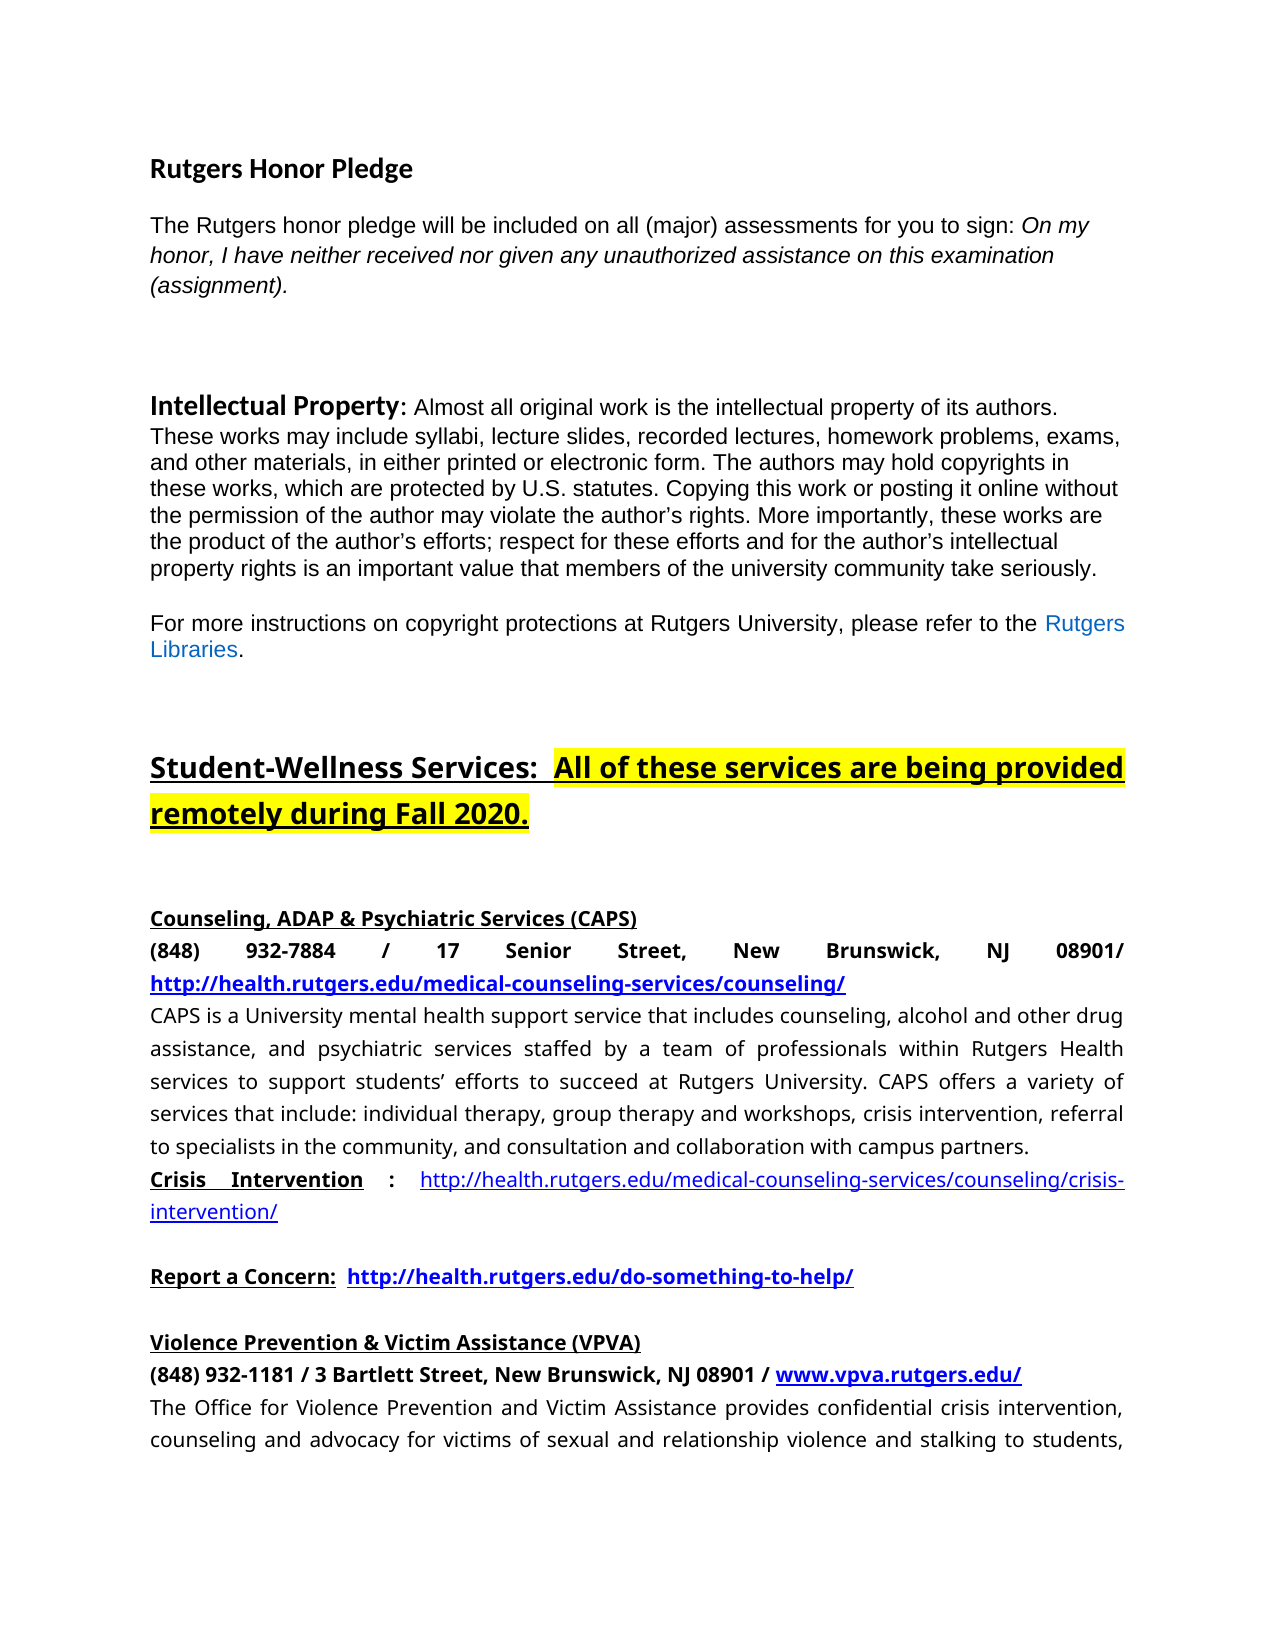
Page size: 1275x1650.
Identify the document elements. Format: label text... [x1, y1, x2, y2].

text Rutgers Honor Pledge [150, 150, 1125, 186]
text The Rutgers honor pledge will be included on all (major) assessments for you to sign: On my honor, I have neither received nor given any unauthorized assistance on this examination (assignment). [150, 212, 1125, 298]
text Student-Wellness Services: All of these services are being provided remotely during Fall 2020. [150, 747, 1125, 781]
text (848) 932-1181 / 3 Bartlett Street, New Brunswick, NJ 08901 / www.vpva.rutgers.edu/ [150, 1360, 1125, 1389]
text Report a Concern: http://health.rutgers.edu/do-something-to-help/ [150, 1262, 1125, 1291]
text Counseling, ADAP & Psychiatric Services (CAPS) [150, 904, 1125, 932]
text (848) 932-7884 / 17 Senior Street, New Brunswick, NJ 08901/ http://health.rutgers.edu/medical-counseling-services/counseling/ [150, 936, 1125, 997]
text Student-Wellness Services: All of these services are being provided remotely during Fall 2020. [150, 783, 1125, 833]
text Crisis Intervention : http://health.rutgers.edu/medical-counseling-services/counseling/crisis-intervention/ [150, 1165, 1125, 1226]
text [150, 1393, 1125, 1454]
text For more instructions on copyright protections at Rutgers University, please refer to the Rutgers Libraries. [150, 610, 1125, 663]
text Intellectual Property: Almost all original work is the intellectual property of its authors. These works may include syllabi, lecture slides, recorded lectures, homework problems, exams, and other materials, in either printed or electronic form. The authors may hold copyrights in these works, which are protected by U.S. statutes. Copying this work or posting it online without the permission of the author may violate the author’s rights. More importantly, these works are the product of the author’s efforts; respect for these efforts and for the author’s intellectual property rights is an important value that members of the university community take seriously. [150, 387, 1125, 581]
text CAPS is a University mental health support service that includes counseling, alcohol and other drug assistance, and psychiatric services staffed by a team of professionals within Rutgers Health services to support students’ efforts to succeed at Rutgers University. CAPS offers a variety of services that include: individual therapy, group therapy and workshops, crisis intervention, referral to specialists in the community, and consultation and collaboration with campus partners. [150, 1002, 1125, 1161]
text Violence Prevention & Victim Assistance (VPVA) [150, 1328, 1125, 1356]
